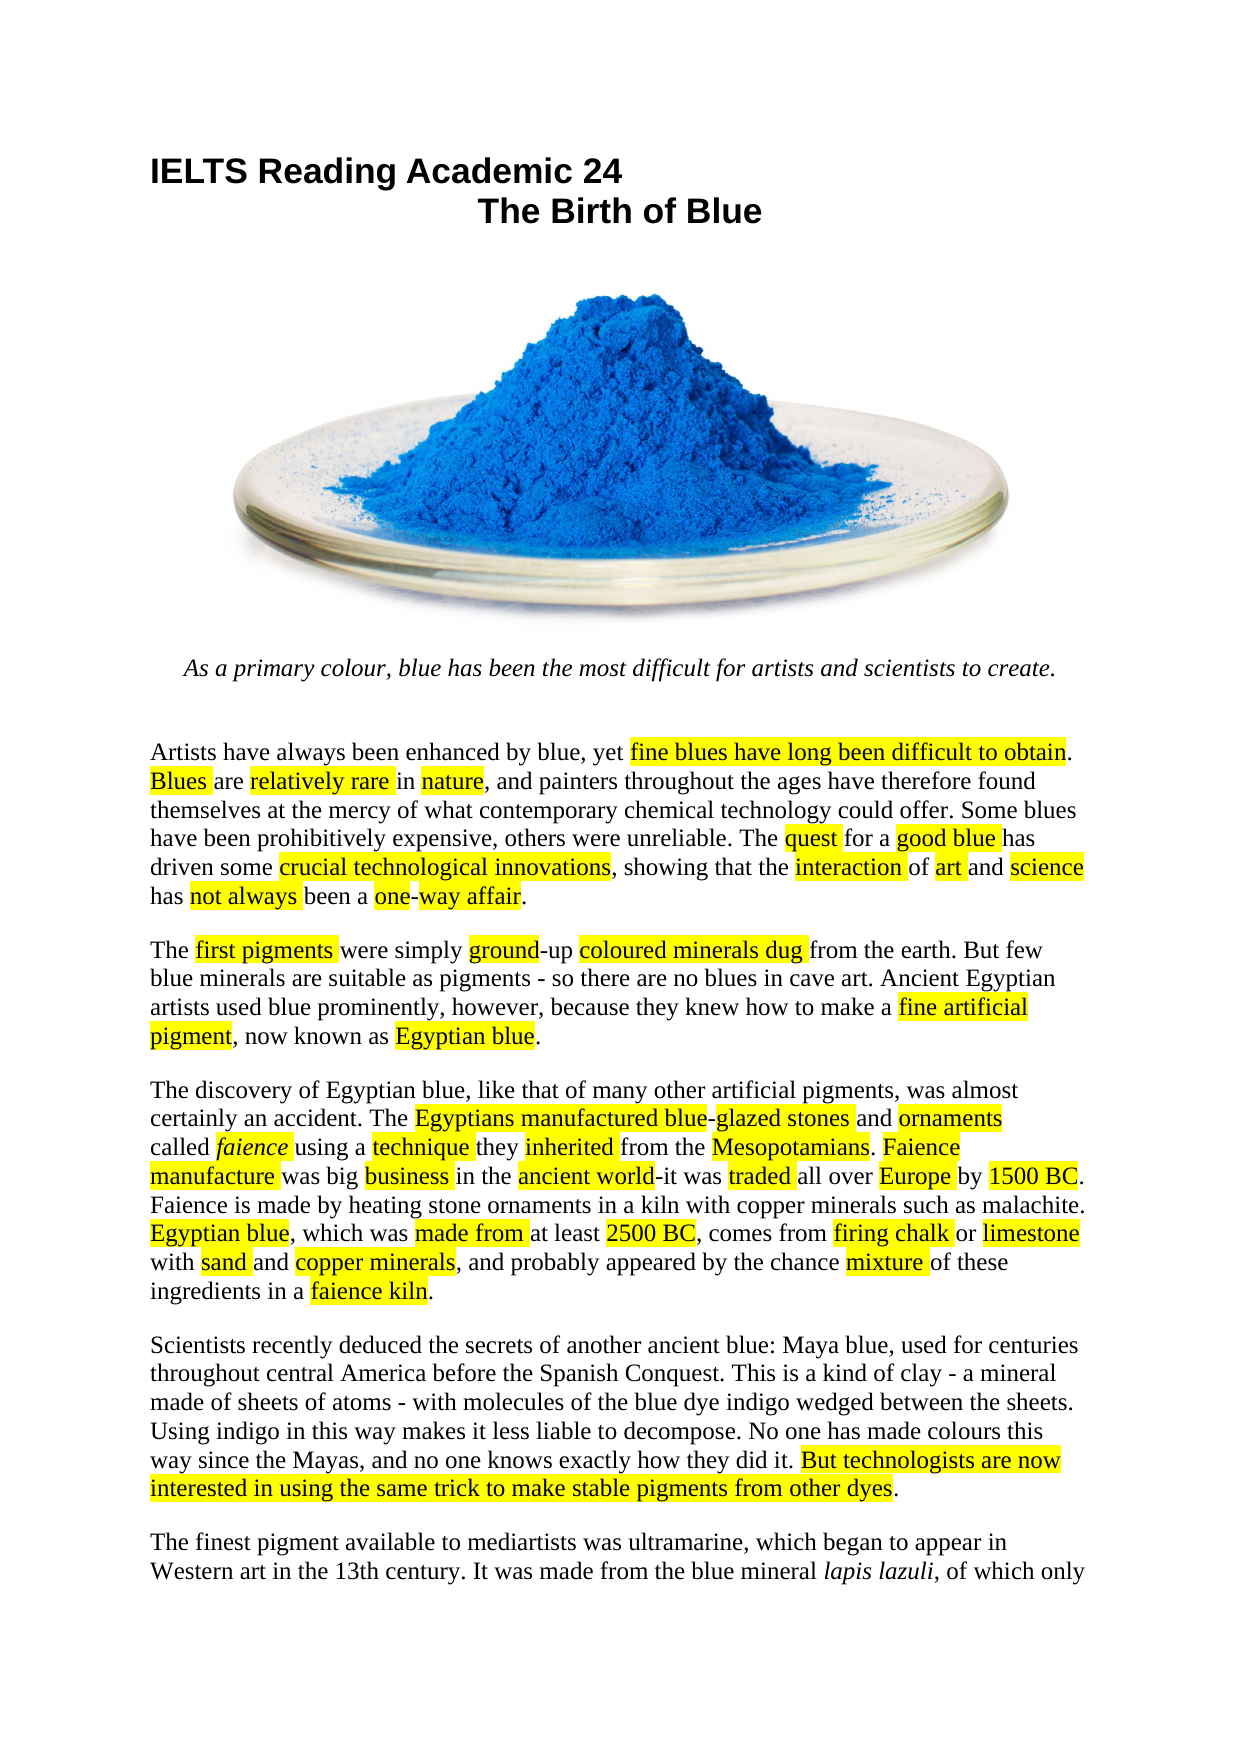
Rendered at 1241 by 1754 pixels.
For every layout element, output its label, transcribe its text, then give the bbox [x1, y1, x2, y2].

text The discovery of Egyptian blue, like that of many other artificial pigments, was almost certainly an accident. The Egyptians manufactured blue-glazed stones and ornaments called faience using a technique they inherited from the Mesopotamians. Faience manufacture was big business in the ancient world-it was traded all over Europe by 1500 BC. Faience is made by heating stone ornaments in a kiln with copper minerals such as malachite. Egyptian blue, which was made from at least 2500 BC, comes from firing chalk or limestone with sand and copper minerals, and probably appeared by the chance mixture of these ingredients in a faience kiln. [150, 1075, 1090, 1305]
text IELTS Reading Academic 24 [150, 150, 1090, 191]
picture [203, 239, 1037, 653]
text Artists have always been enhanced by blue, yet fine blues have long been difficult to obtain. Blues are relatively rare in nature, and painters throughout the ages have therefore found themselves at the mercy of what contemporary chemical technology could offer. Some blues have been prohibitively expensive, others were unreliable. The quest for a good blue has driven some crucial technological innovations, showing that the interaction of art and science has not always been a one-way affair. [150, 737, 1090, 910]
text As a primary colour, blue has been the most difficult for artists and scientists to create. [150, 653, 1090, 712]
text The Birth of Blue [150, 191, 1090, 231]
text The first pigments were simply ground-up coloured minerals dug from the earth. But few blue minerals are suitable as pigments - so there are no blues in cave art. Ancient Egyptian artists used blue prominently, however, because they knew how to make a fine artificial pigment, now known as Egyptian blue. [150, 935, 1090, 1050]
text Scientists recently deduced the secrets of another ancient blue: Maya blue, used for centuries throughout central America before the Spanish Conquest. This is a kind of clay - a mineral made of sheets of atoms - with molecules of the blue dye indigo wedged between the sheets. Using indigo in this way makes it less liable to decompose. No one has made colours this way since the Mayas, and no one knows exactly how they did it. But technologists are now interested in using the same trick to make stable pigments from other dyes. [150, 1330, 1090, 1502]
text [150, 1527, 1090, 1585]
